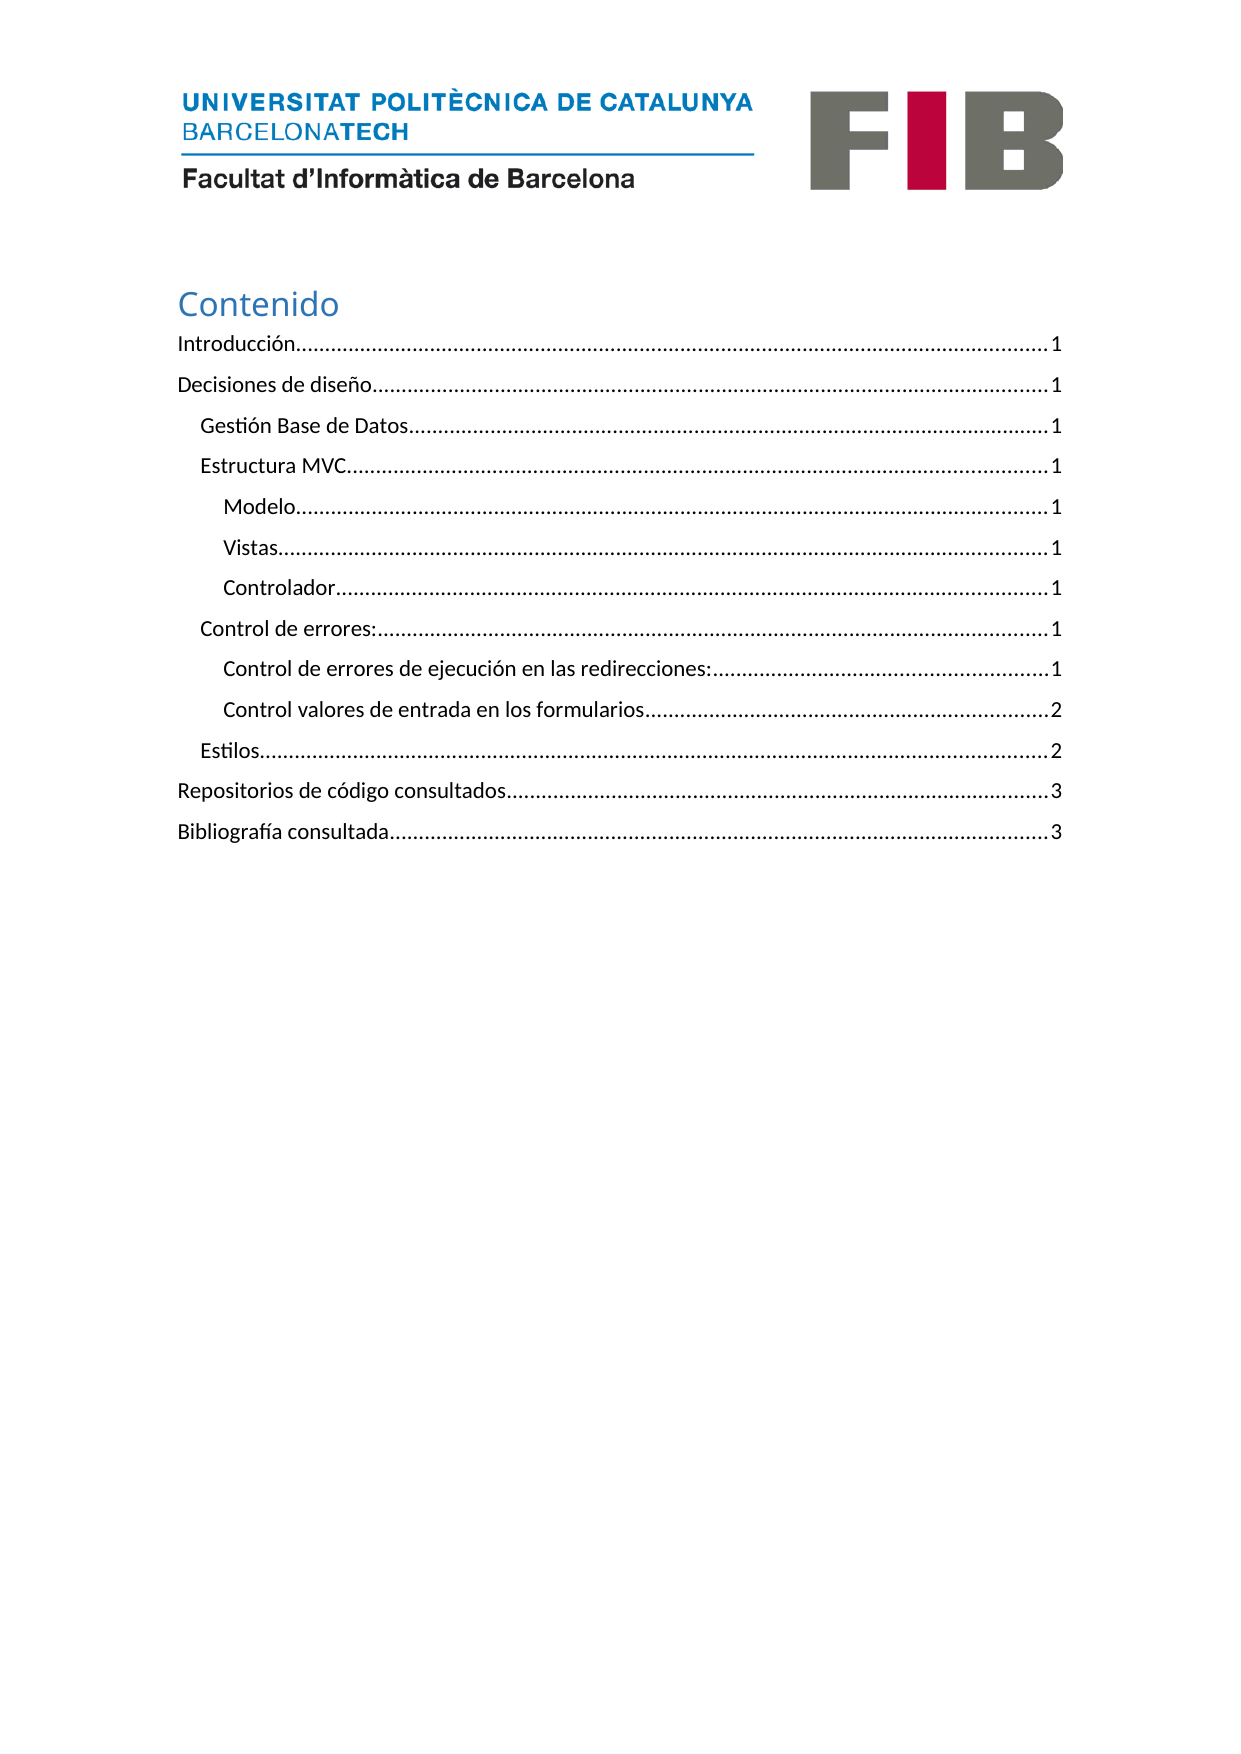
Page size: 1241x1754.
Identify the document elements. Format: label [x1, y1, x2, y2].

picture [177, 73, 1063, 207]
